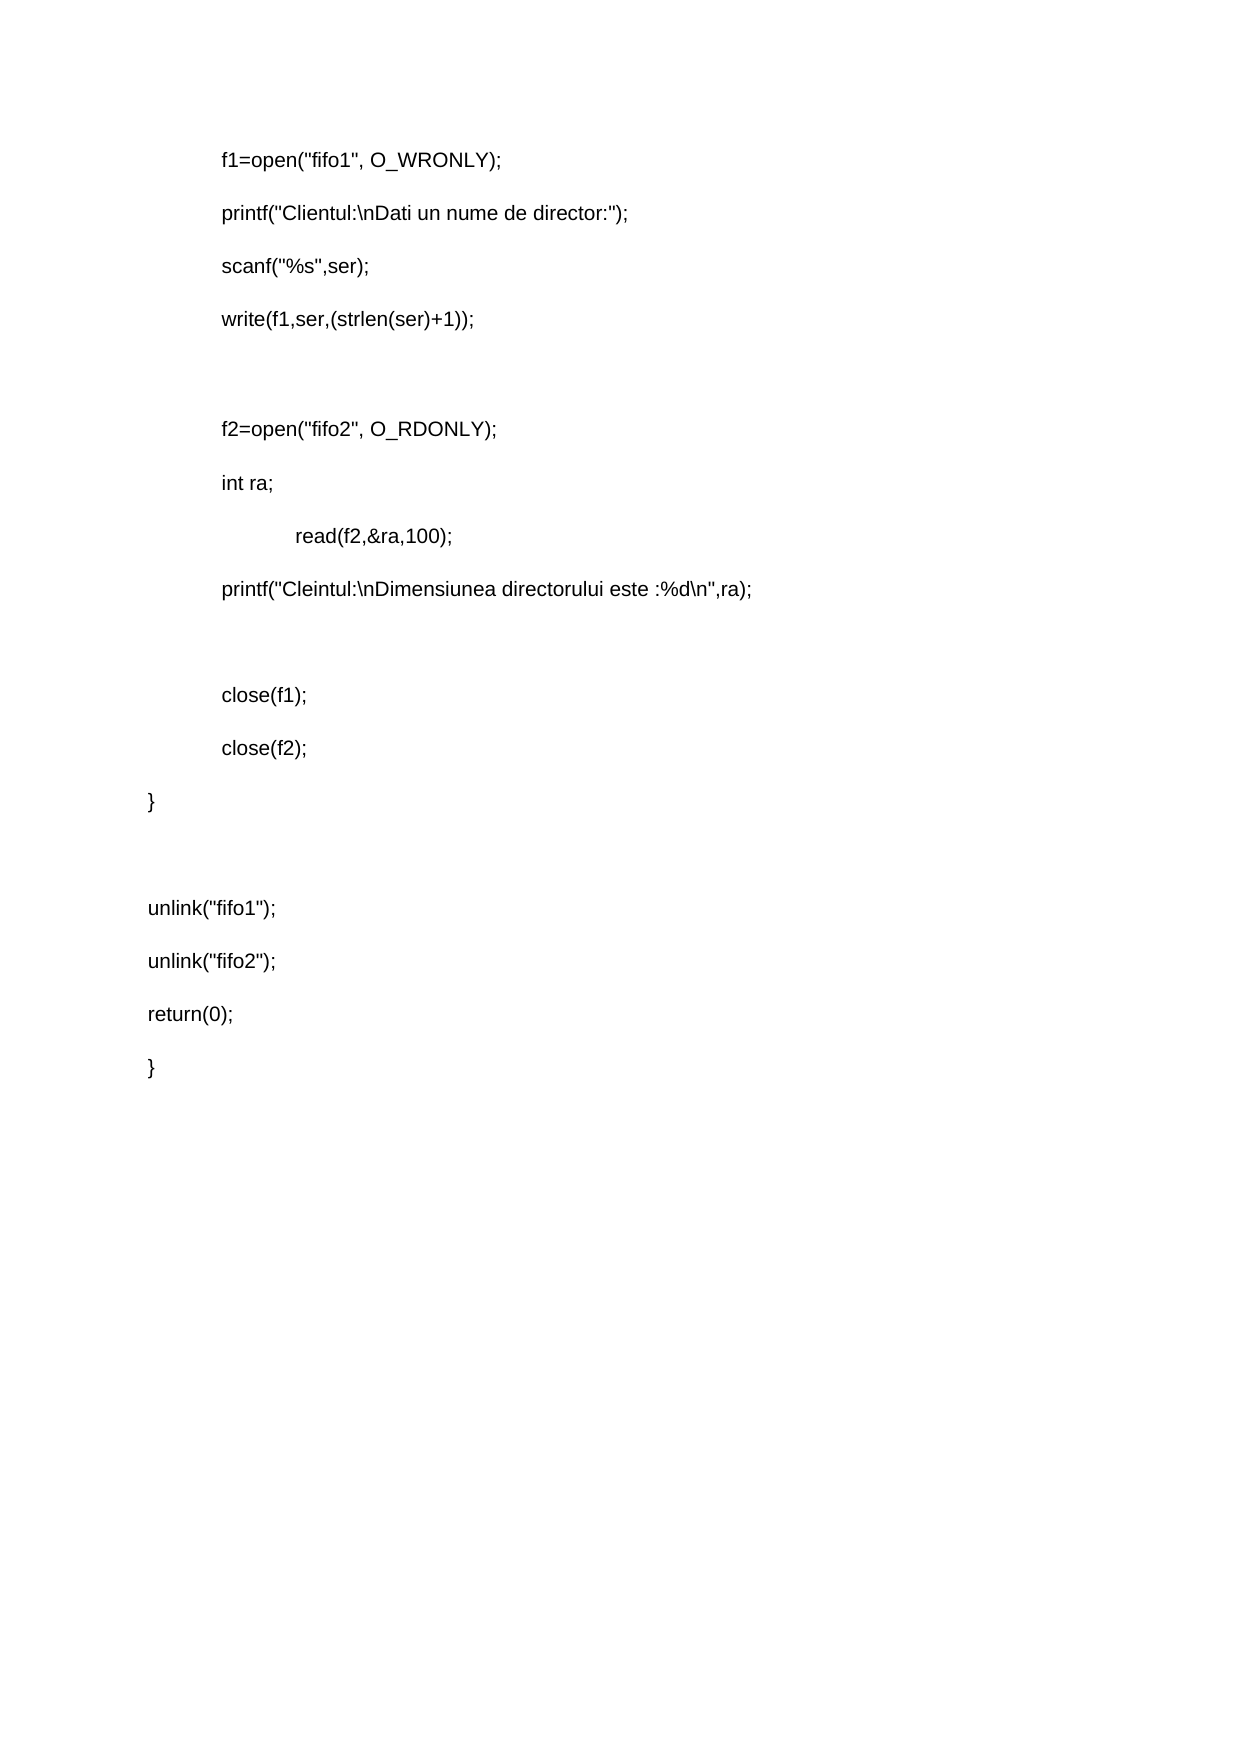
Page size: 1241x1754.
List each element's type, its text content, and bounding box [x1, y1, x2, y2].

text write(f1,ser,(strlen(ser)+1)); [148, 307, 1093, 331]
text printf("Cleintul:\nDimensiunea directorului este :%d\n",ra); [148, 577, 1093, 601]
text close(f1); [148, 683, 1093, 707]
text scanf("%s",ser); [148, 254, 1093, 278]
text f1=open("fifo1", O_WRONLY); [148, 148, 1093, 172]
text close(f2); [148, 736, 1093, 760]
text } [148, 1055, 1093, 1079]
text unlink("fifo1"); [148, 895, 1093, 919]
text f2=open("fifo2", O_RDONLY); [148, 417, 1093, 441]
text return(0); [148, 1002, 1093, 1026]
text read(f2,&ra,100); [148, 523, 1093, 547]
text int ra; [148, 470, 1093, 494]
text printf("Clientul:\nDati un nume de director:"); [148, 201, 1093, 225]
text unlink("fifo2"); [148, 948, 1093, 972]
text } [148, 789, 1093, 813]
